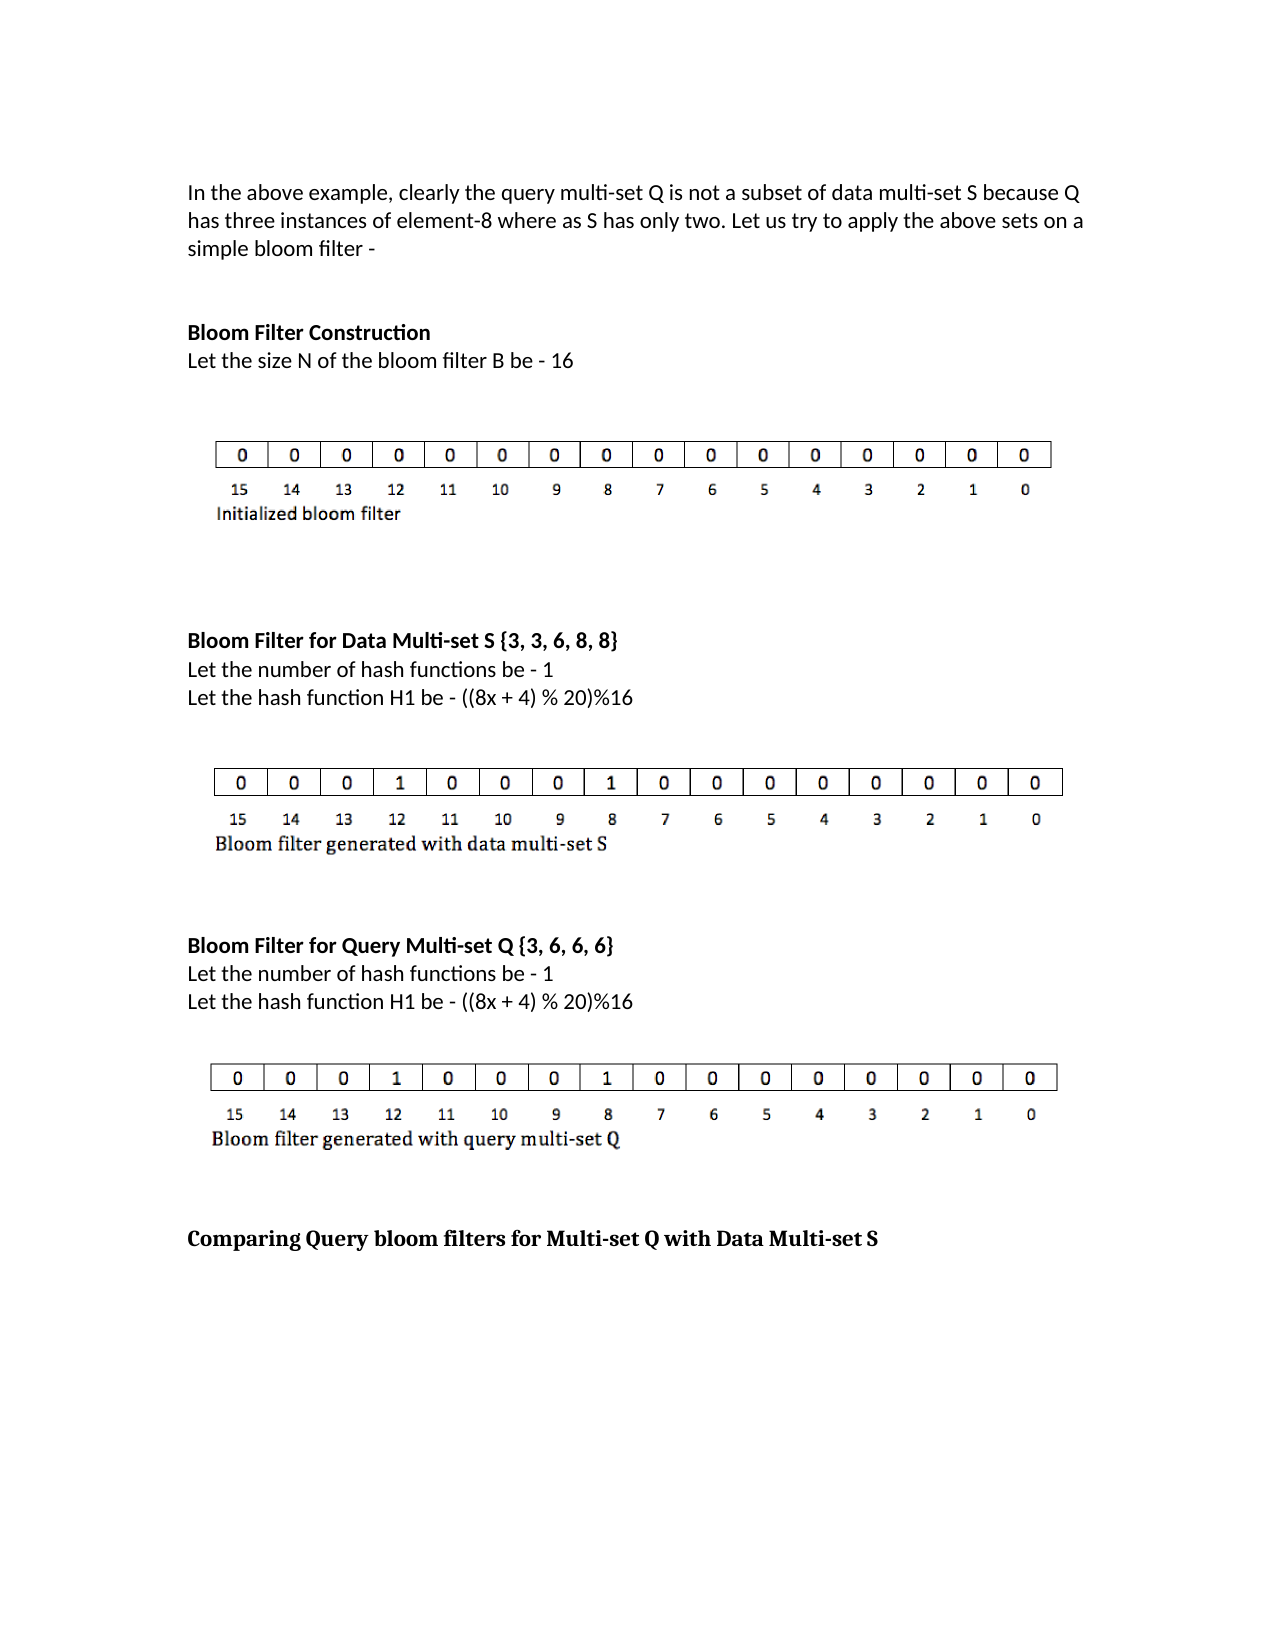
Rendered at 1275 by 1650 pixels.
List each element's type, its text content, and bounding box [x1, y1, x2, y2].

text Bloom Filter for Data Multi-set S {3, 3, 6, 8, 8} [187, 627, 1087, 655]
text Let the size N of the bloom filter B be - 16 [187, 346, 1087, 374]
text Let the number of hash functions be - 1 [187, 655, 1087, 683]
picture [187, 402, 1094, 571]
picture [187, 1043, 1088, 1174]
text Let the number of hash functions be - 1 [187, 959, 1087, 987]
text Bloom Filter Construction [187, 318, 1087, 346]
text Comparing Query bloom filters for Multi-set Q with Data Multi-set S [187, 1226, 1087, 1253]
text Bloom Filter for Query Multi-set Q {3, 6, 6, 6} [187, 931, 1087, 959]
picture [187, 738, 1088, 879]
text Let the hash function H1 be - ((8x + 4) % 20)%16 [187, 987, 1087, 1015]
text In the above example, clearly the query multi-set Q is not a subset of data multi-set S because Q has three instances of element-8 where as S has only two. Let us try to apply the above sets on a simple bloom filter - [187, 178, 1087, 262]
text Let the hash function H1 be - ((8x + 4) % 20)%16 [187, 683, 1087, 711]
